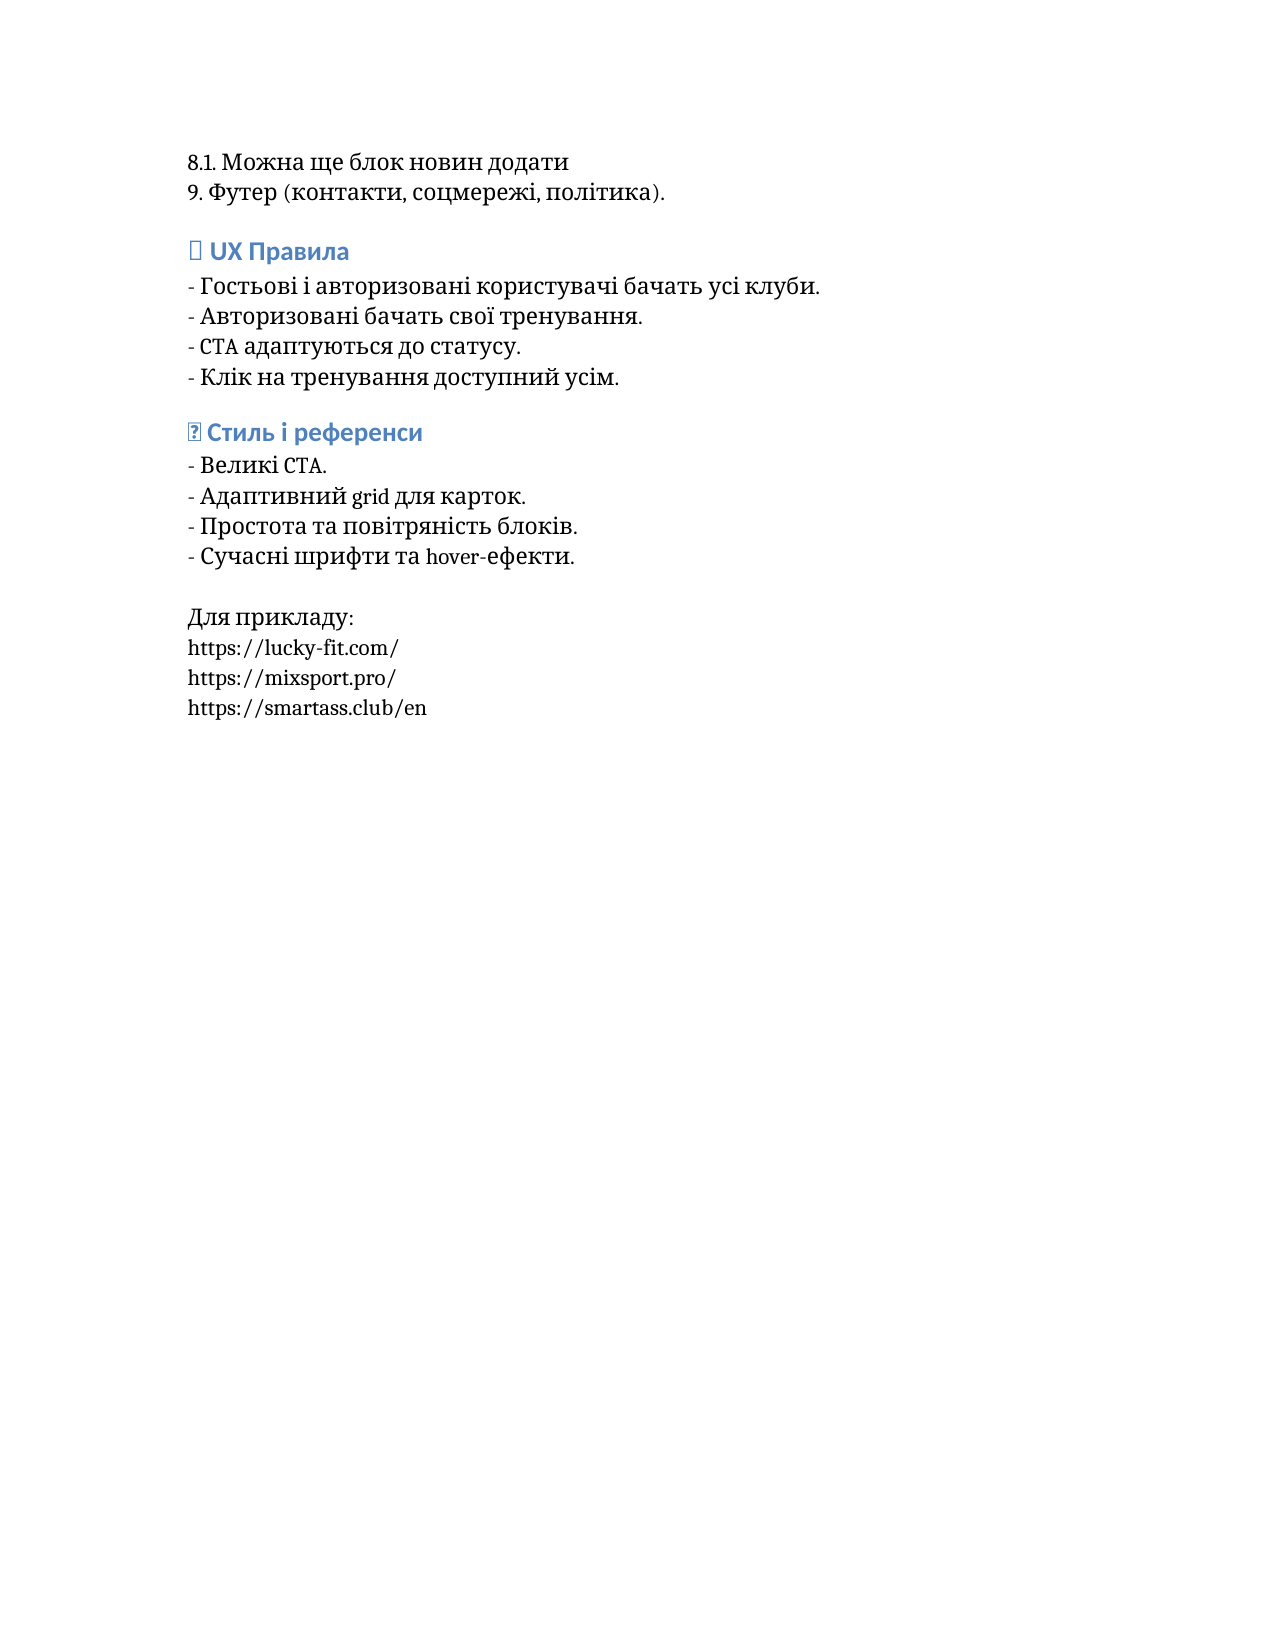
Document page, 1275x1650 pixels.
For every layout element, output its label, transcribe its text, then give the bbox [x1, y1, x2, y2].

text - Гостьові і авторизовані користувачі бачать усі клуби. - Авторизовані бачать свої тренування. - CTA адаптуються до статусу. - Клік на тренування доступний усім. [187, 274, 1087, 391]
text - Великі CTA. - Адаптивний grid для карток. - Простота та повітряність блоків. - Сучасні шрифти та hover-ефекти. Для прикладу: https://lucky-fit.com/ https://mixsport.pro/ https://smartass.club/en [187, 453, 1087, 721]
subtitle 🎨 Стиль і референси [187, 415, 1087, 448]
text 8.1. Можна ще блок новин додати 9. Футер (контакти, соцмережі, політика). [187, 150, 1087, 207]
subtitle 📌 UX Правила [187, 231, 1087, 268]
